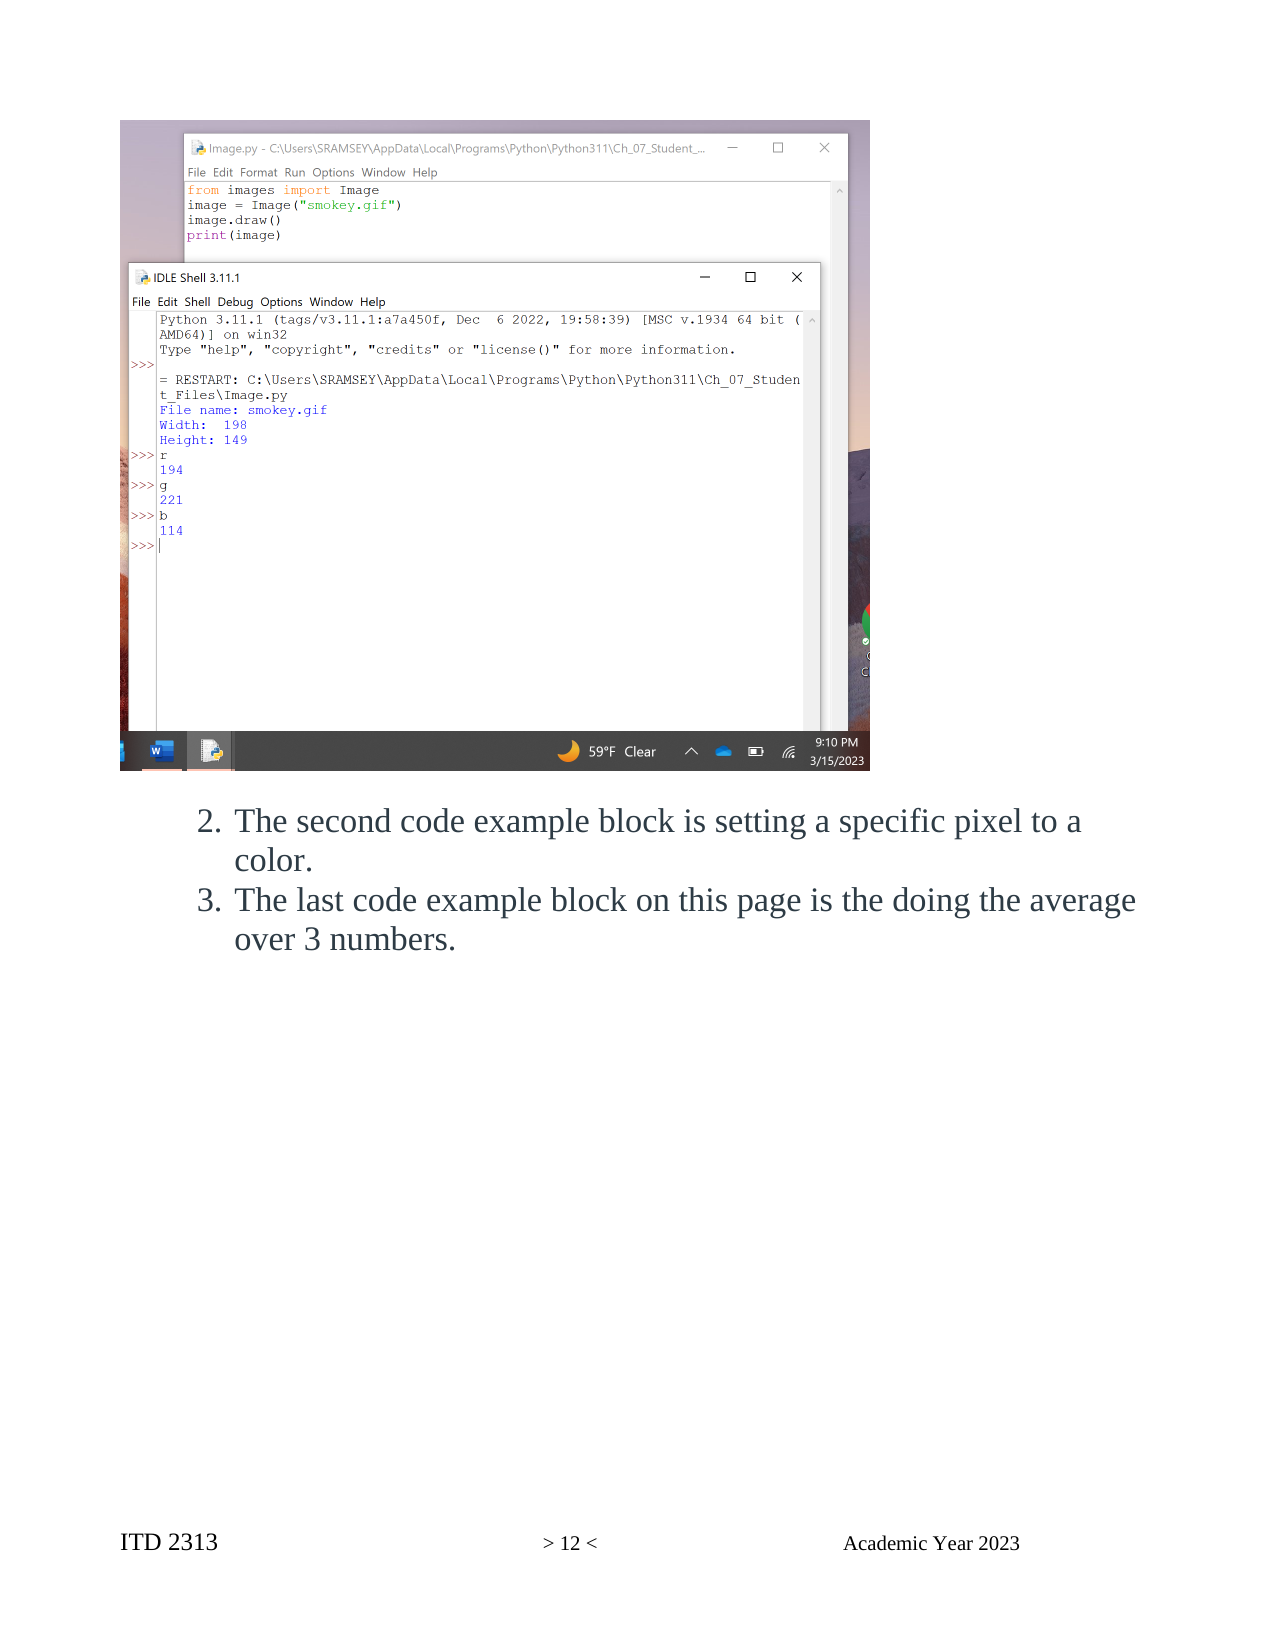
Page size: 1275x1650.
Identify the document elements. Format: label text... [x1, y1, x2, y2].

list The last code example block on this page is the doing the average over 3 numbers. [197, 879, 1155, 958]
list The second code example block is setting a specific pixel to a color. [197, 800, 1155, 879]
picture [120, 120, 870, 771]
